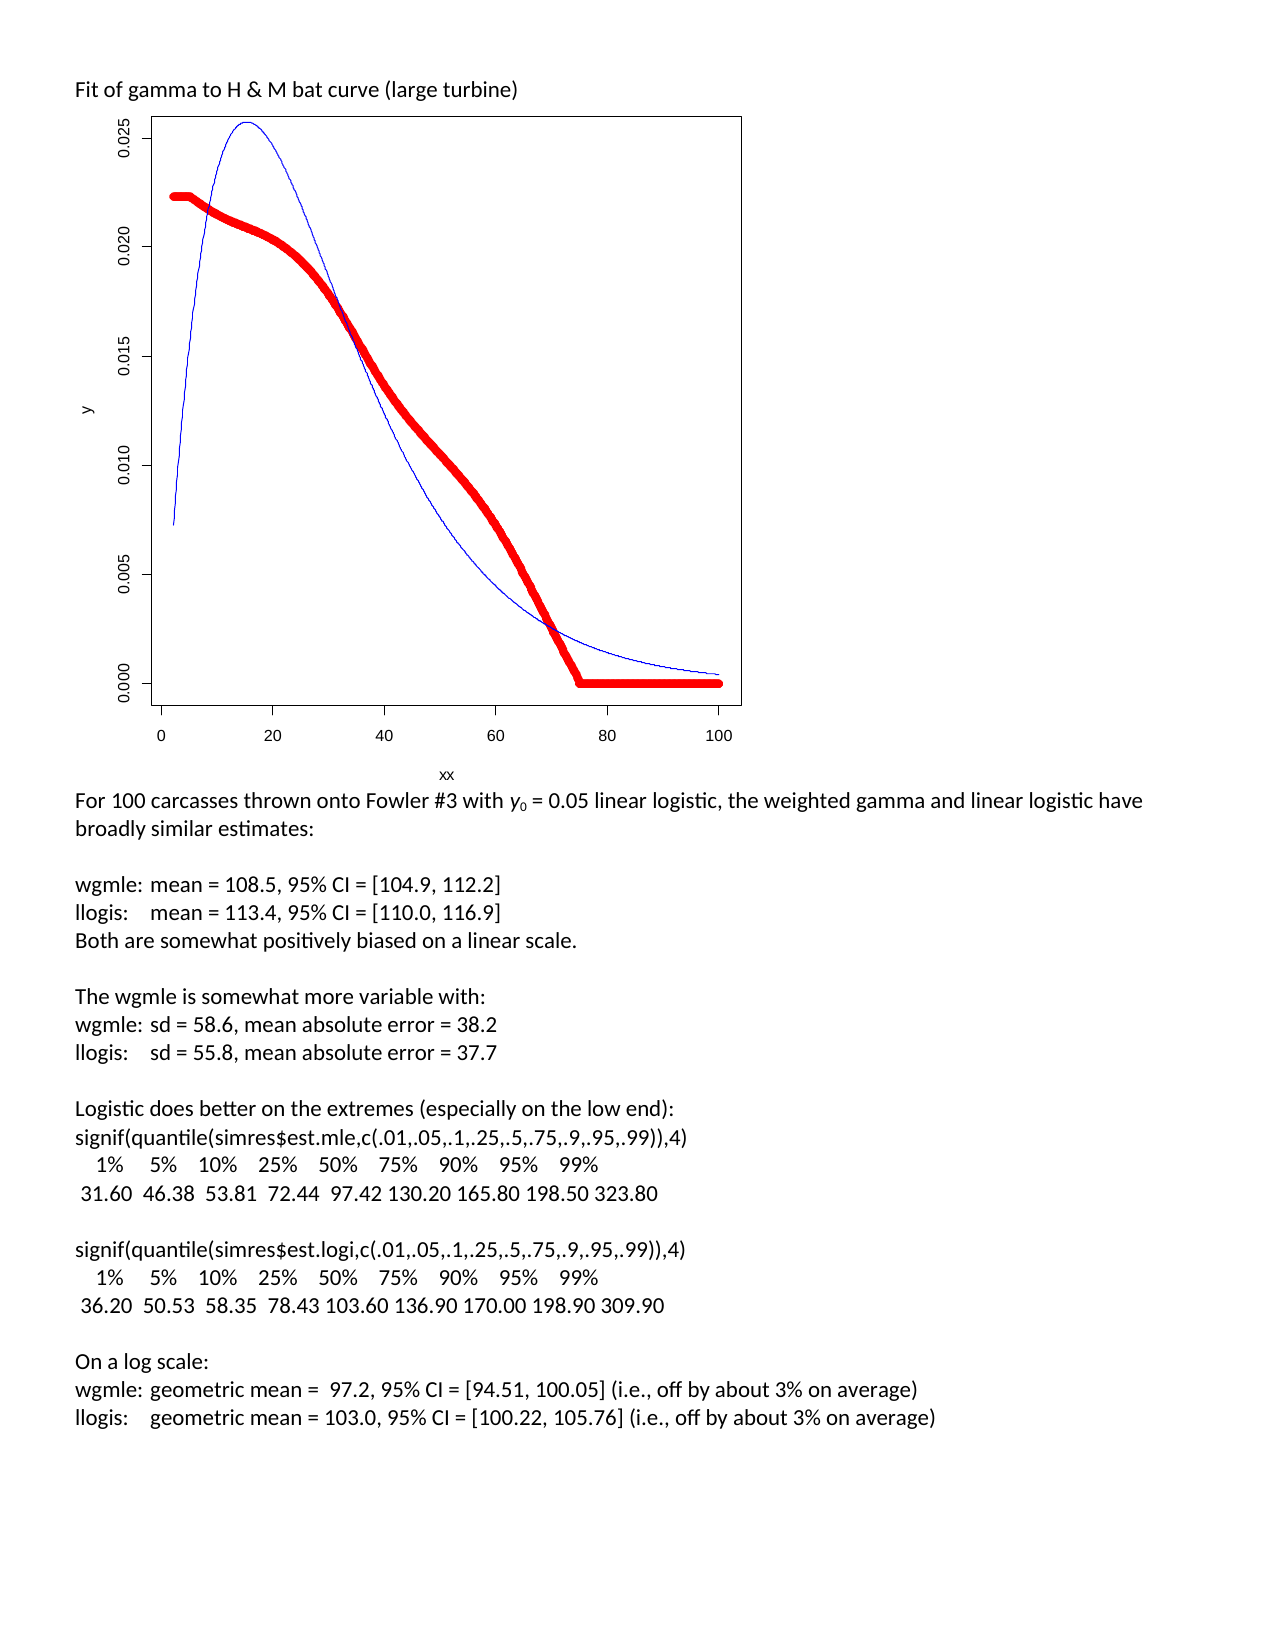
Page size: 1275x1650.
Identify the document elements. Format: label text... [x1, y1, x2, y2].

text Both are somewhat positively biased on a linear scale. [75, 926, 1200, 954]
text 1% 5% 10% 25% 50% 75% 90% 95% 99% [75, 1151, 1200, 1179]
text llogis: mean = 113.4, 95% CI = [110.0, 116.9] [75, 898, 1200, 926]
text The wgmle is somewhat more variable with: [75, 982, 1200, 1011]
text wgmle: mean = 108.5, 95% CI = [104.9, 112.2] [75, 870, 1200, 898]
text For 100 carcasses thrown onto Fowler #3 with y0 = 0.05 linear logistic, the weighted gamma and linear logistic have broadly similar estimates: [75, 786, 1200, 842]
text wgmle: geometric mean = 97.2, 95% CI = [94.51, 100.05] (i.e., off by about 3% on average) [75, 1375, 1200, 1403]
text Logistic does better on the extremes (especially on the low end): [75, 1094, 1200, 1123]
text llogis: sd = 55.8, mean absolute error = 37.7 [75, 1038, 1200, 1067]
text On a log scale: [75, 1347, 1200, 1375]
text 1% 5% 10% 25% 50% 75% 90% 95% 99% [75, 1263, 1200, 1291]
text Fit of gamma to H & M bat curve (large turbine) [75, 75, 1200, 103]
text 31.60 46.38 53.81 72.44 97.42 130.20 165.80 198.50 323.80 [75, 1179, 1200, 1207]
text signif(quantile(simres$est.logi,c(.01,.05,.1,.25,.5,.75,.9,.95,.99)),4) [75, 1235, 1200, 1263]
text wgmle: sd = 58.6, mean absolute error = 38.2 [75, 1011, 1200, 1038]
text llogis: geometric mean = 103.0, 95% CI = [100.22, 105.76] (i.e., off by about 3% on average) [75, 1403, 1200, 1431]
text signif(quantile(simres$est.mle,c(.01,.05,.1,.25,.5,.75,.9,.95,.99)),4) [75, 1123, 1200, 1151]
text 36.20 50.53 58.35 78.43 103.60 136.90 170.00 198.90 309.90 [75, 1291, 1200, 1319]
